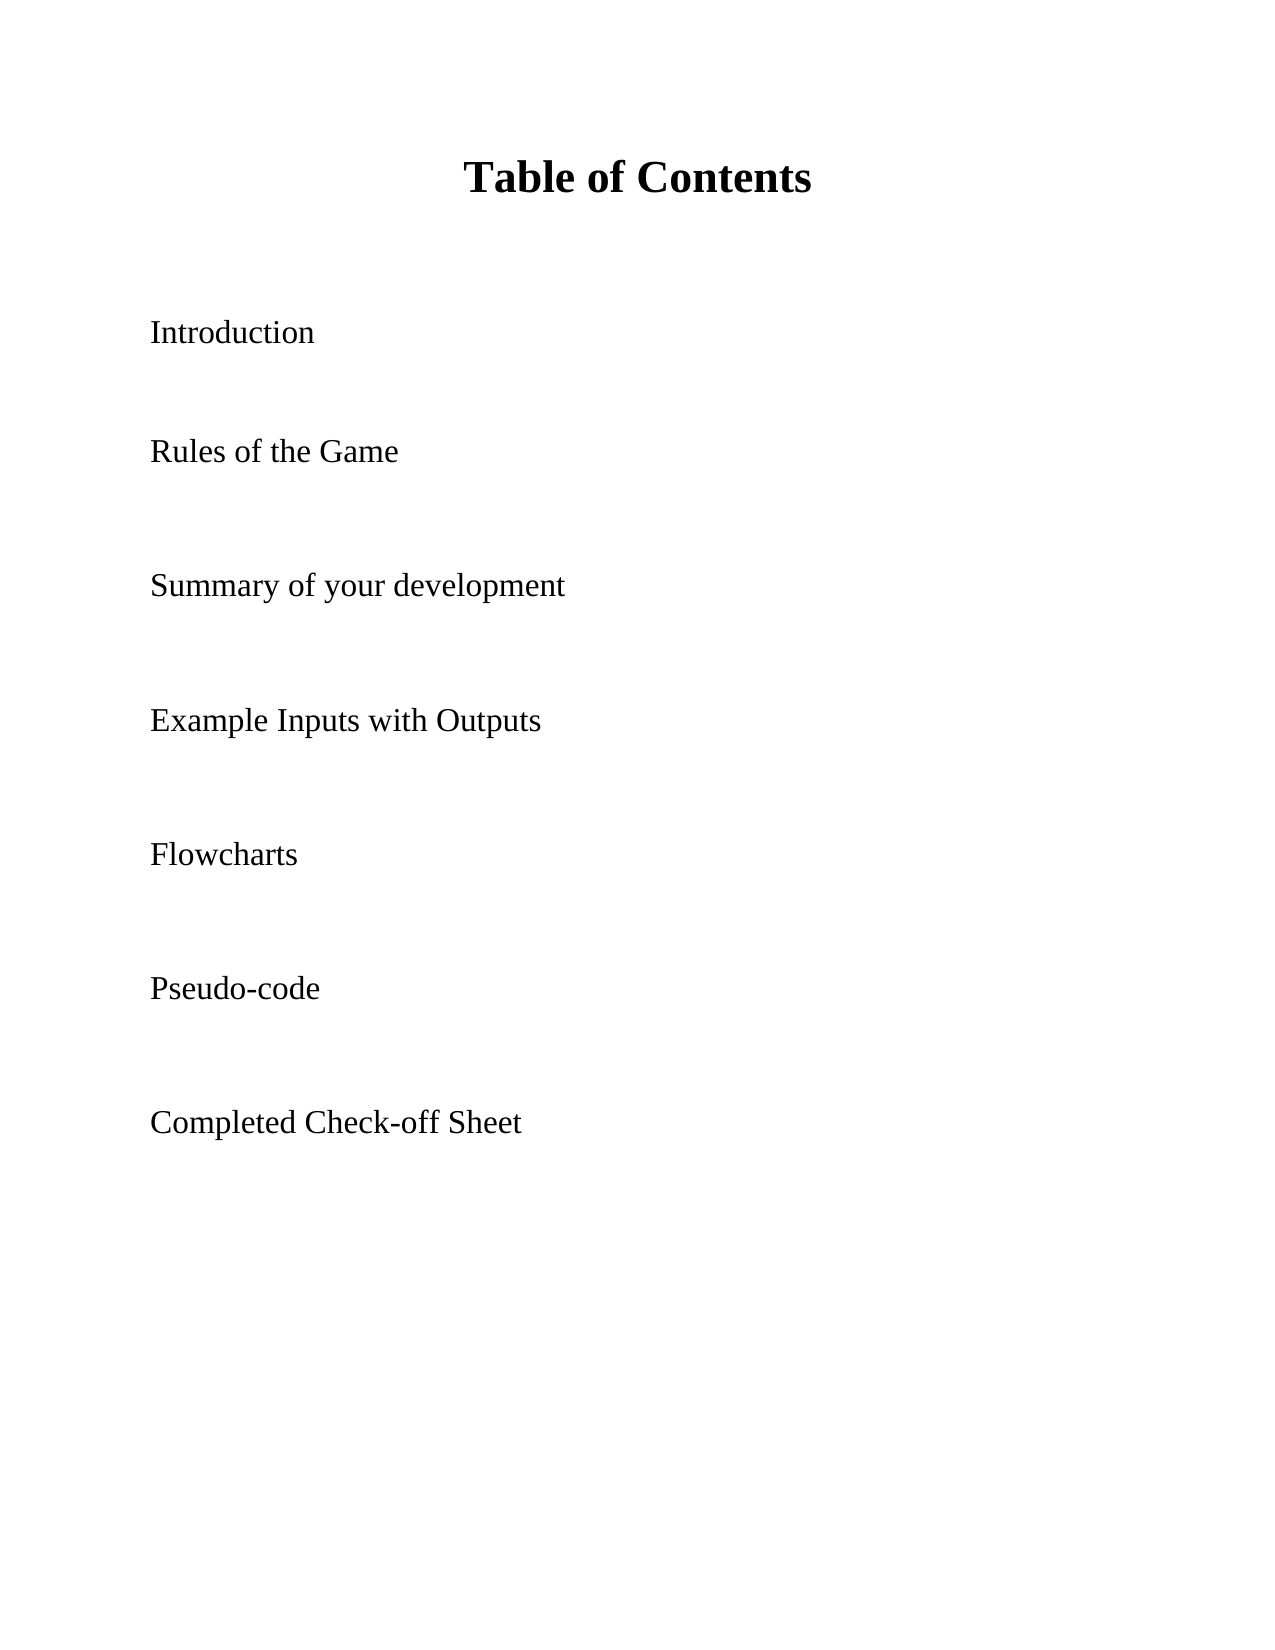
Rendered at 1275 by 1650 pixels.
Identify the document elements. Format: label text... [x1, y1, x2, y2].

text Completed Check-off Sheet [150, 1102, 1125, 1141]
text Flowcharts [150, 834, 1125, 872]
text Pseudo-code [150, 968, 1125, 1006]
text Introduction [150, 313, 1125, 351]
text Summary of your development [150, 566, 1125, 604]
text Rules of the Game [150, 431, 1125, 470]
text Example Inputs with Outputs [150, 700, 1125, 738]
text Table of Contents [150, 150, 1125, 203]
